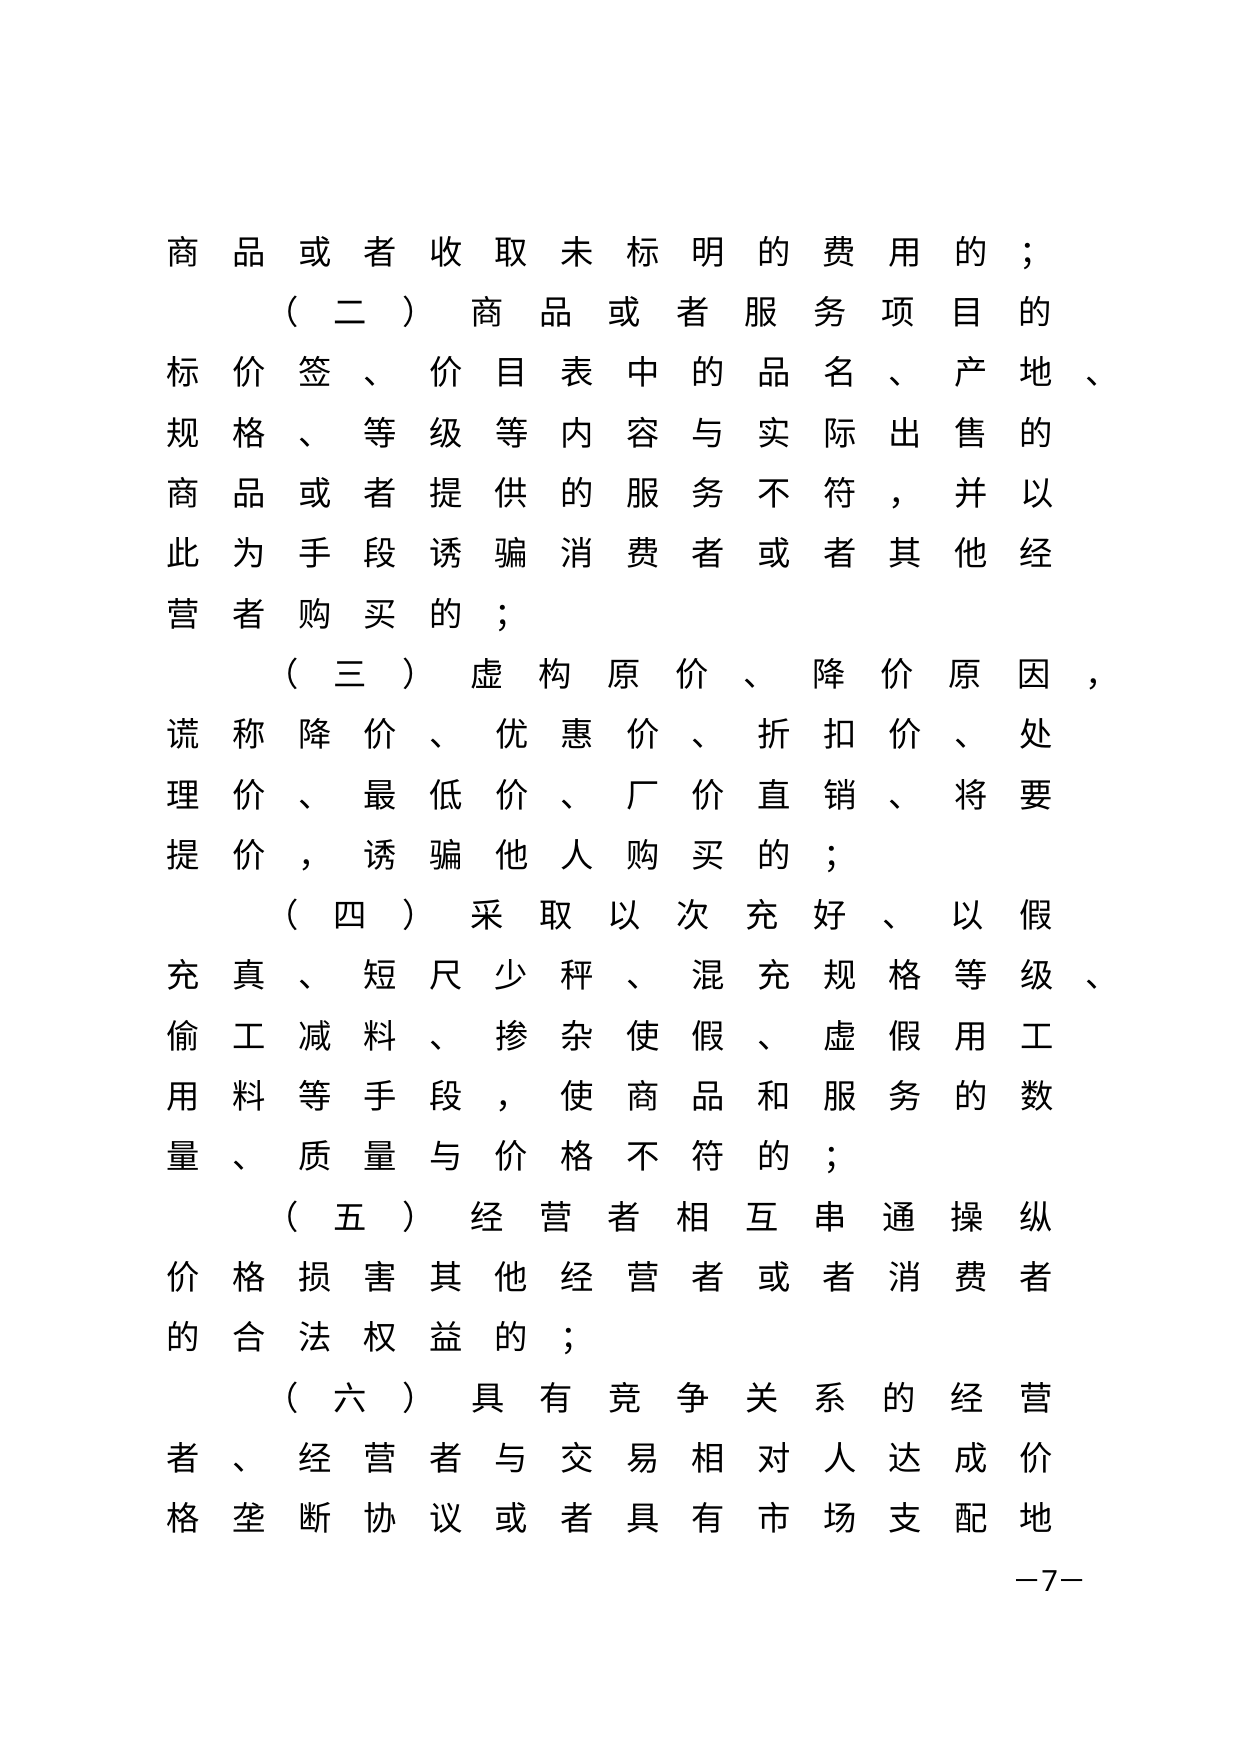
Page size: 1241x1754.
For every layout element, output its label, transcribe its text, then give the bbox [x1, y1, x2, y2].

text （五）经营者相互串通操纵价格损害其他经营者或者消费者的合法权益的； [167, 1184, 1085, 1365]
text （四）采取以次充好、以假充真、短尺少秤、混充规格等级、偷工减料、掺杂使假、虚假用工用料等手段，使商品和服务的数量、质量与价格不符的； [167, 883, 1085, 1184]
text （六）具有竞争关系的经营者、经营者与交易相对人达成价格垄断协议或者具有市场支配地位的经营者使用价格手段排除、限制市场竞争的； [167, 1365, 1085, 1546]
text （一）在标价之外加价出售商品或者收取未标明的费用的； [167, 219, 1085, 280]
text （三）虚构原价、降价原因，谎称降价、优惠价、折扣价、处理价、最低价、厂价直销、将要提价，诱骗他人购买的； [167, 642, 1085, 883]
text （二）商品或者服务项目的标价签、价目表中的品名、产地、规格、等级等内容与实际出售的商品或者提供的服务不符，并以此为手段诱骗消费者或者其他经营者购买的； [167, 280, 1085, 642]
